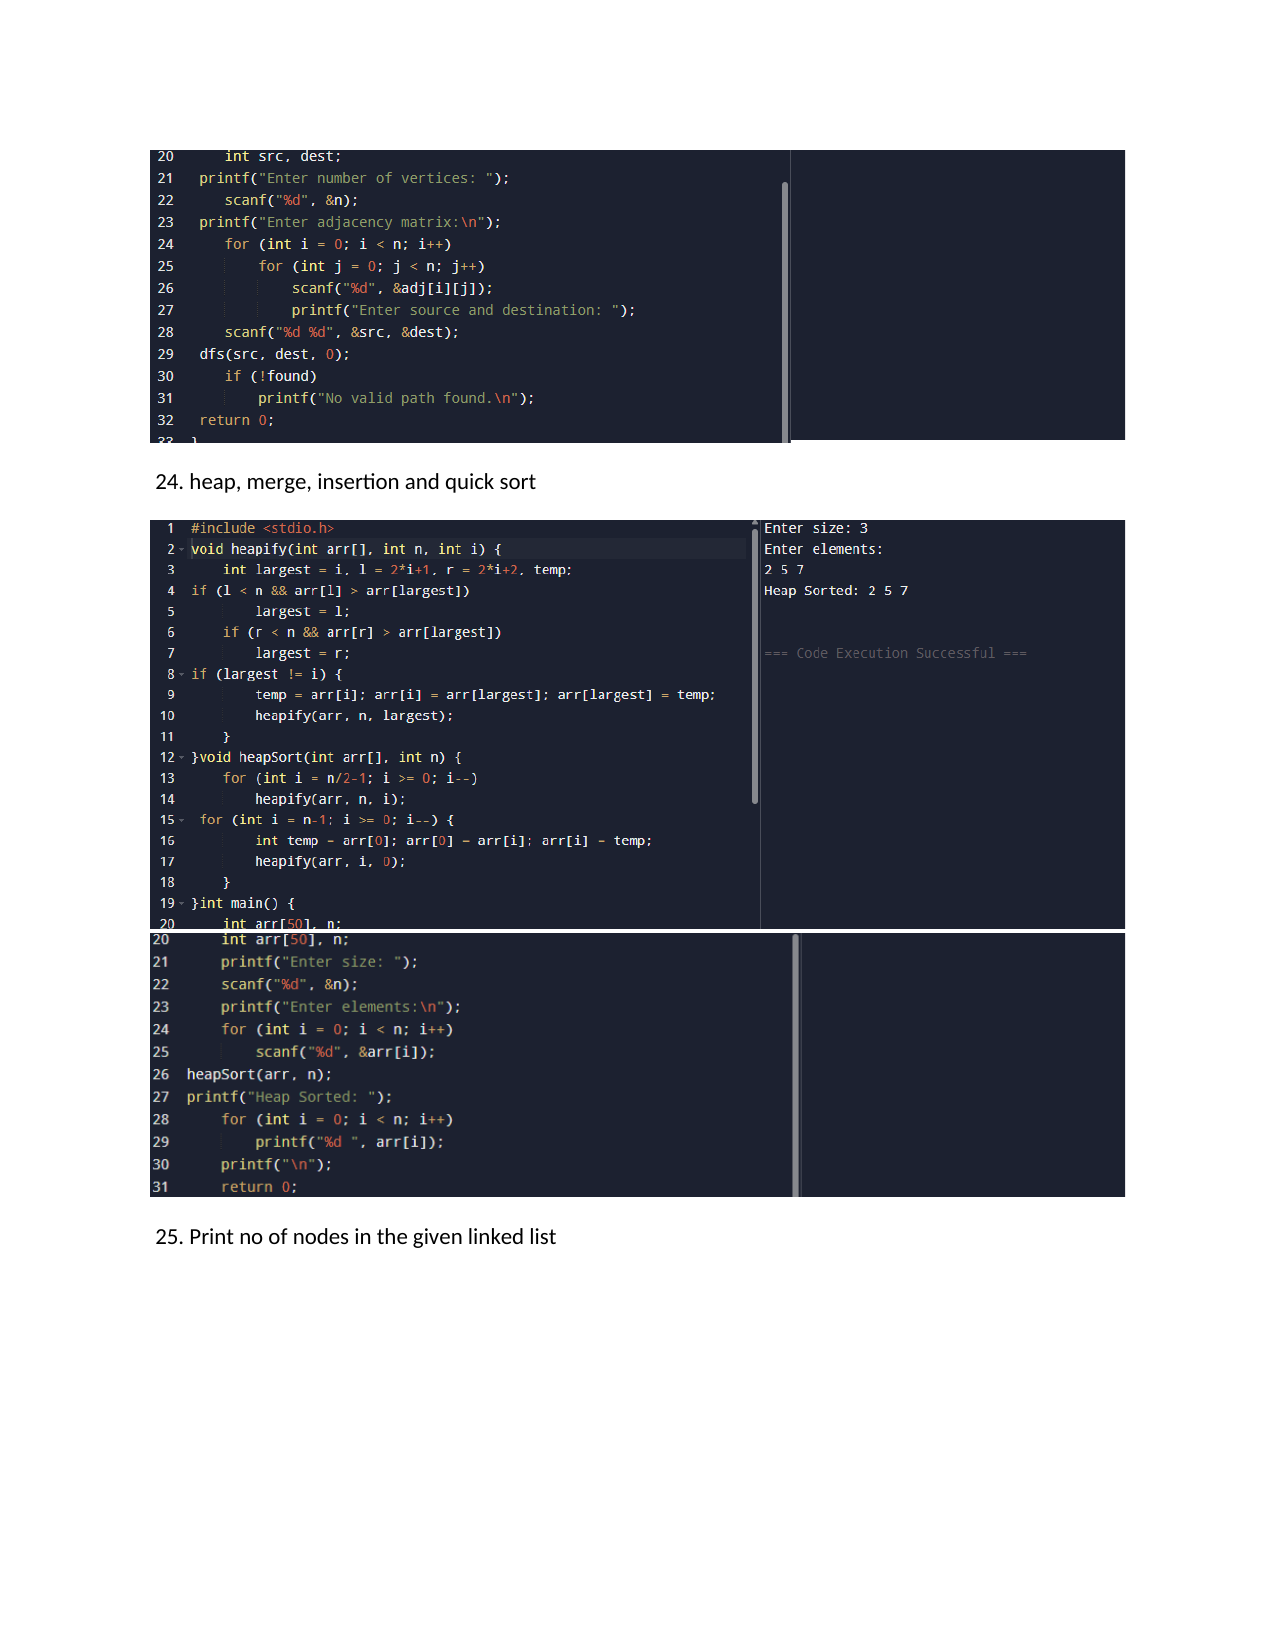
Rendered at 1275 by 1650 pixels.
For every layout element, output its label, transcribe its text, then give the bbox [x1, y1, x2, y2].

picture [150, 933, 1125, 1197]
picture [150, 520, 1125, 929]
picture [150, 150, 1125, 443]
text 24. heap, merge, insertion and quick sort [150, 467, 1125, 495]
text 25. Print no of nodes in the given linked list [150, 1222, 1125, 1250]
